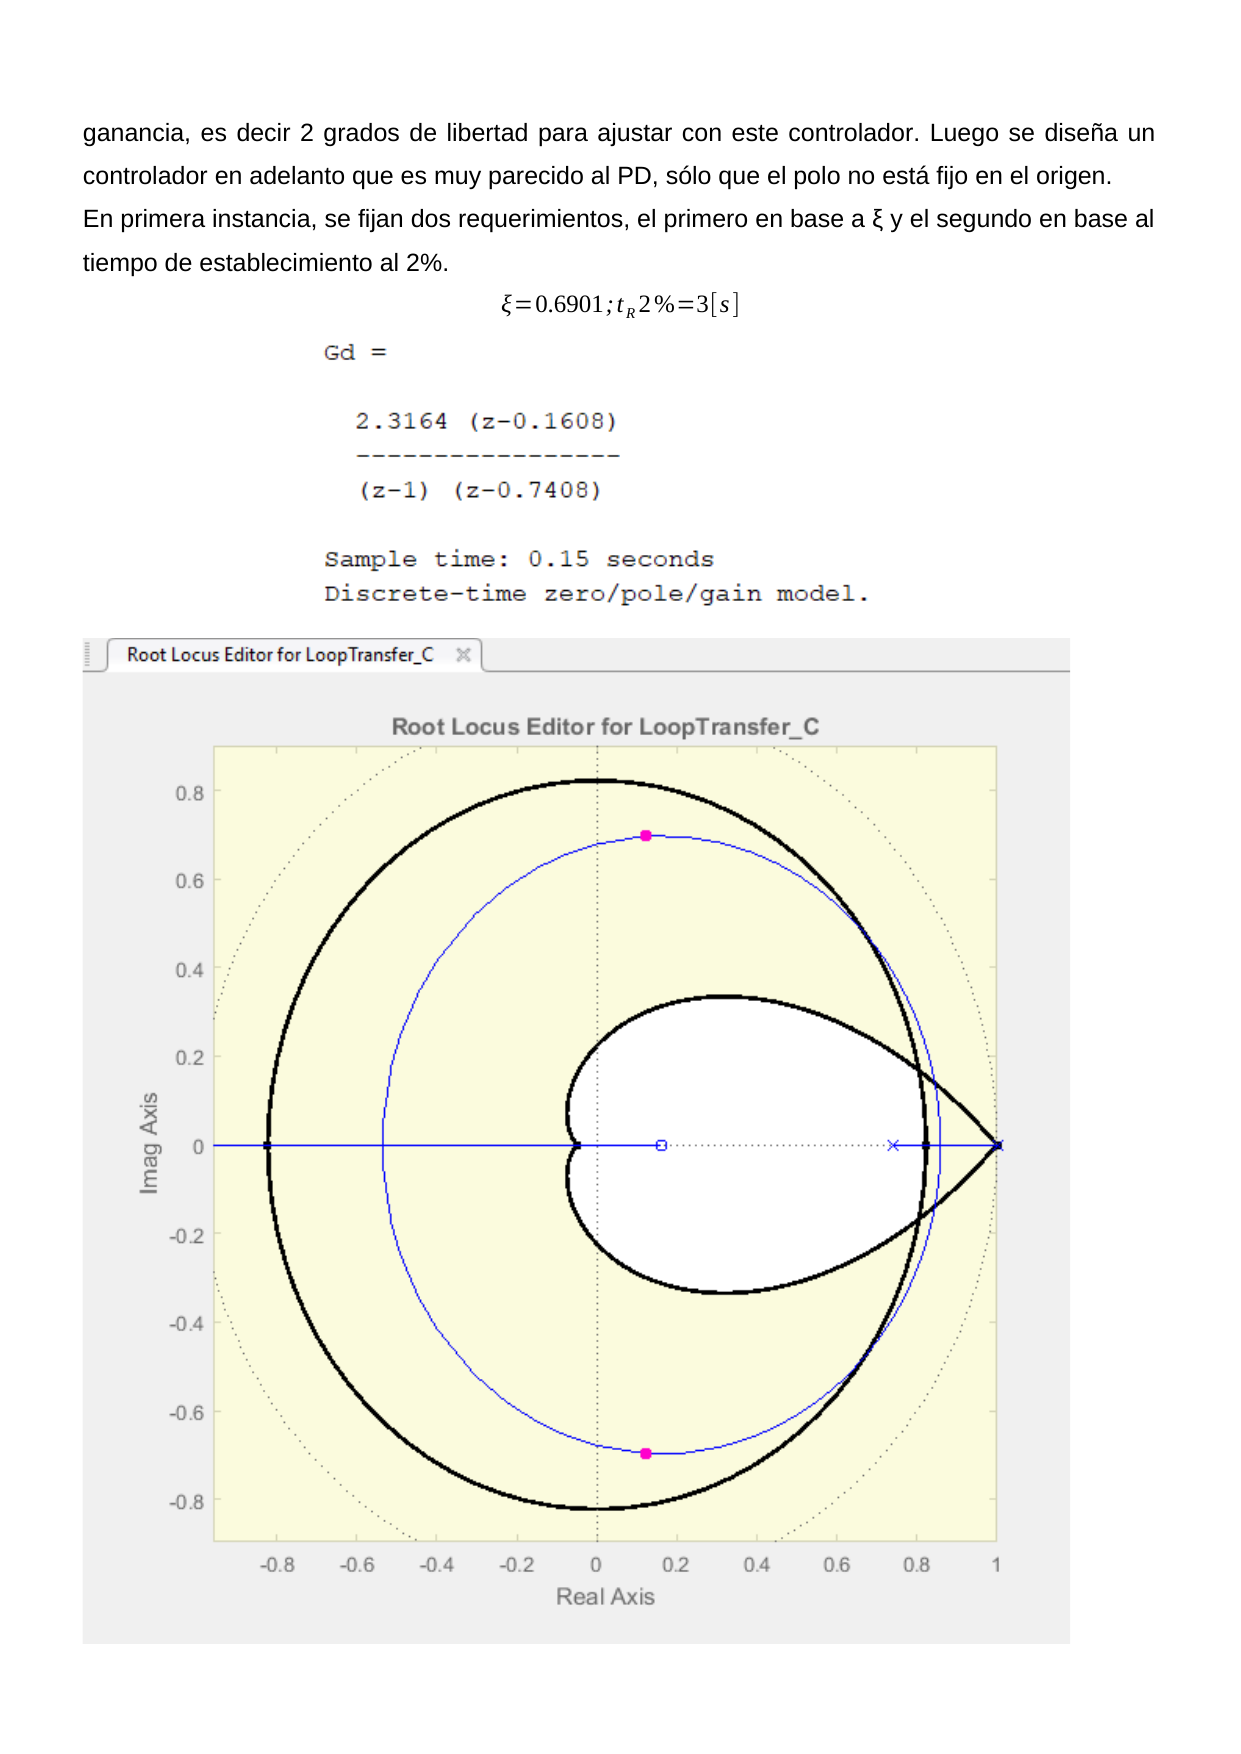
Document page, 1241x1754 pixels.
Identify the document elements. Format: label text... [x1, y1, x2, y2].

picture [82, 638, 1071, 1644]
text En primera instancia, se fijan dos requerimientos, el primero en base a ξ y el segundo en base al tiempo de establecimiento al 2%. [83, 204, 1157, 276]
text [83, 118, 1157, 190]
picture [321, 335, 919, 626]
